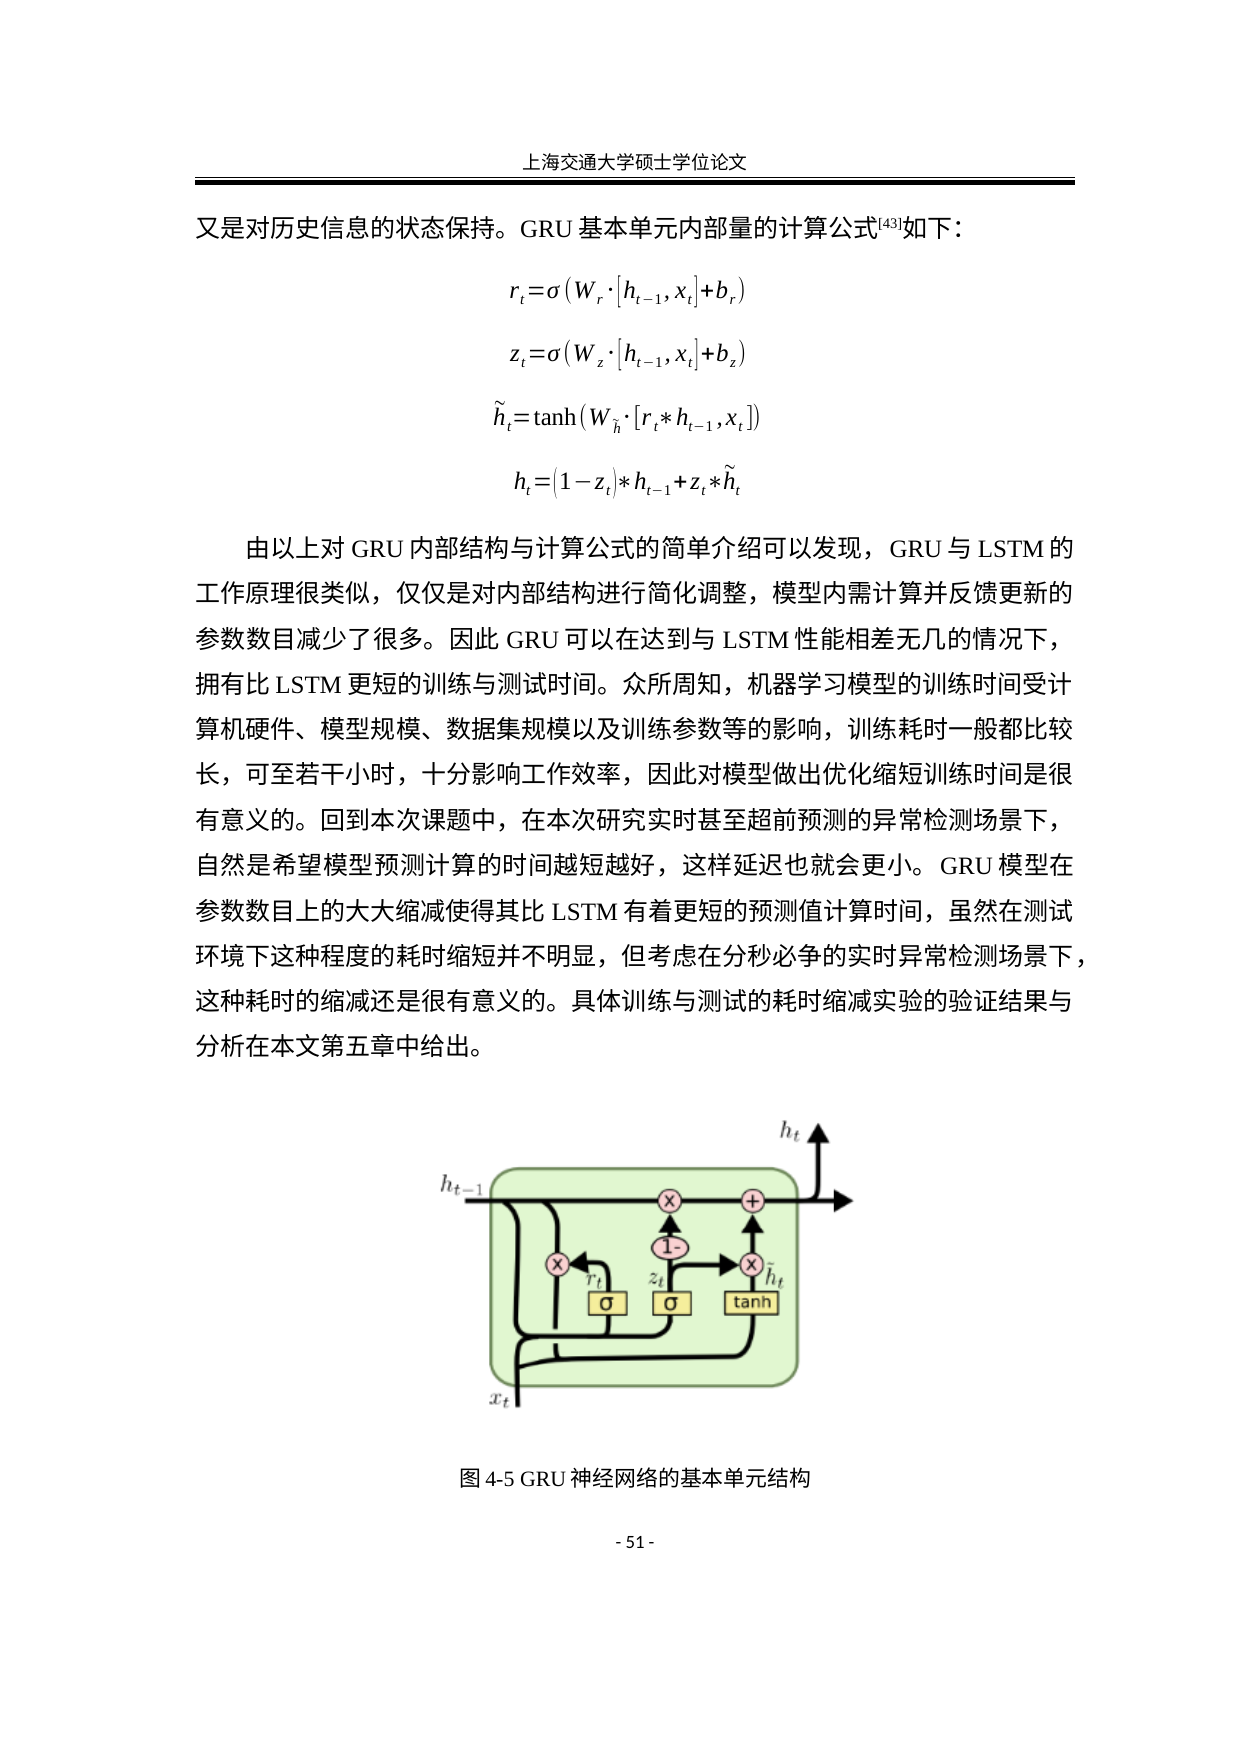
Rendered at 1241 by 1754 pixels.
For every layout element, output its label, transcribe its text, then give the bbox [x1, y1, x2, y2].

text (4-3) [239, 400, 1075, 436]
text (4-4) [239, 464, 1075, 500]
text 图4-6 GRU神经网络的基本单元结构 [195, 1461, 1075, 1492]
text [195, 209, 1075, 245]
text 由以上对GRU内部结构与计算公式的简单介绍可以发现，GRU与LSTM的工作原理很类似，仅仅是对内部结构进行简化调整，模型内需计算并反馈更新的参数数目减少了很多。因此GRU可以在达到与LSTM性能相差无几的情况下，拥有比LSTM更短的训练与测试时间。众所周知，机器学习模型的训练时间受计算机硬件、模型规模、数据集规模以及训练参数等的影响，训练耗时一般都比较长，可至若干小时，十分影响工作效率，因此对模型做出优化缩短训练时间是很有意义的。回到本次课题中，在本次研究实时甚至超前预测的异常检测场景下，自然是希望模型预测计算的时间越短越好，这样延迟也就会更小。GRU模型在参数数目上的大大缩减使得其比LSTM有着更短的预测值计算时间，虽然在测试环境下这种程度的耗时缩短并不明显，但考虑在分秒必争的实时异常检测场景下，这种耗时的缩减还是很有意义的。具体训练与测试的耗时缩减实验的验证结果与分析在本文第五章中给出。 [195, 528, 1075, 1063]
text (4-2) [239, 338, 1075, 372]
text (4-1) [239, 275, 1075, 309]
picture [421, 1093, 892, 1433]
